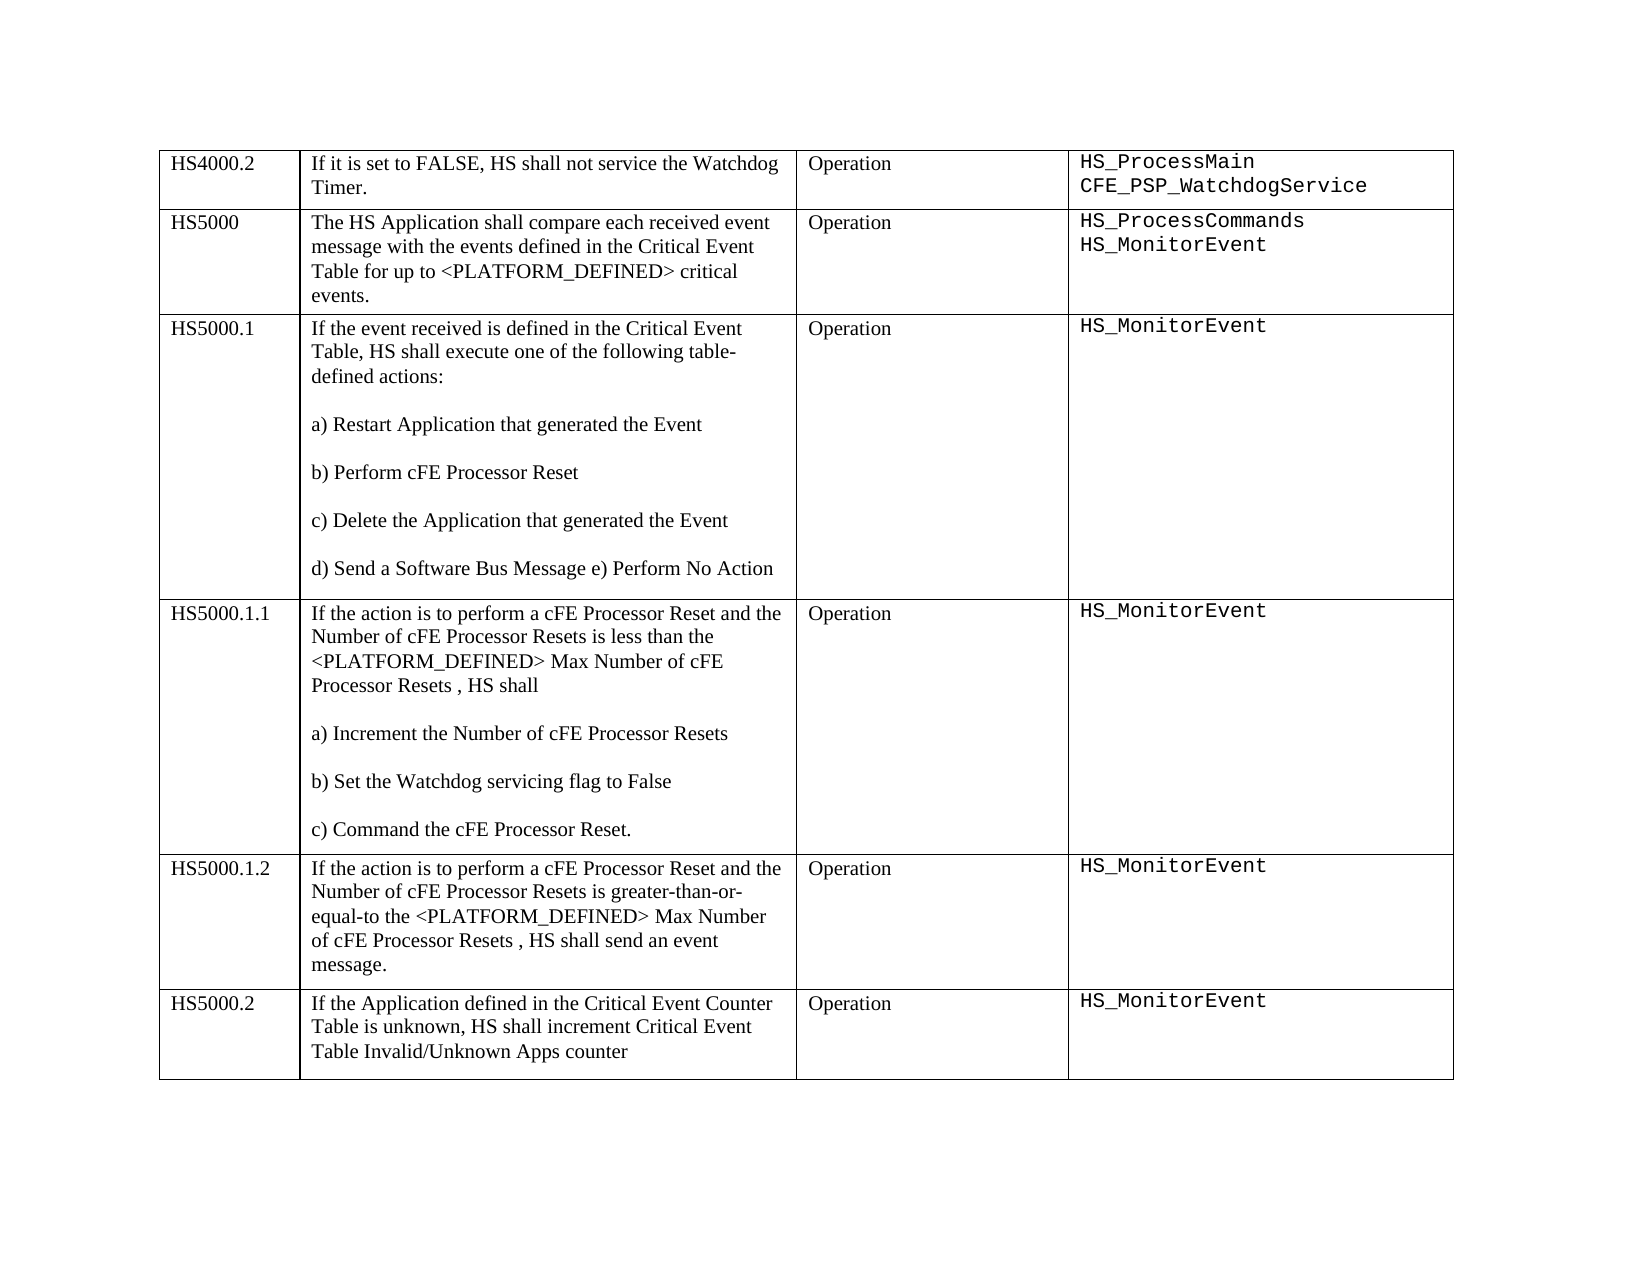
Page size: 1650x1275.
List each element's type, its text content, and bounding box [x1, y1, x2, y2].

table_cell HS5000.2 [160, 990, 299, 1079]
table_cell HS_MonitorEvent [1069, 315, 1453, 599]
table_cell If the action is to perform a cFE Processor Reset and the Number of cFE Processor Resets is less than the <PLATFORM_DEFINED> Max Number of cFE Processor Resets , HS shall a) Increment the Number of cFE Processor Resets b) Set the Watchdog servicing flag to False c) Command the cFE Processor Reset. [301, 600, 796, 854]
table_cell HS5000.1.1 [160, 600, 299, 854]
table_cell Operation [797, 855, 1068, 989]
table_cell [1069, 151, 1453, 209]
table_cell Operation [797, 315, 1068, 599]
table_cell HS4000.2 [160, 151, 299, 209]
table_cell If the event received is defined in the Critical Event Table, HS shall execute one of the following table-defined actions: a) Restart Application that generated the Event b) Perform cFE Processor Reset c) Delete the Application that generated the Event d) Send a Software Bus Message e) Perform No Action [301, 315, 796, 599]
table_cell The HS Application shall compare each received event message with the events defined in the Critical Event Table for up to <PLATFORM_DEFINED> critical events. [301, 210, 796, 314]
table_cell HS5000.1.2 [160, 855, 299, 989]
table_cell Operation [797, 210, 1068, 314]
table_cell HS5000 [160, 210, 299, 314]
table_cell If it is set to FALSE, HS shall not service the Watchdog Timer. [301, 151, 796, 209]
table_cell HS_MonitorEvent [1069, 855, 1453, 989]
table_cell HS_MonitorEvent [1069, 990, 1453, 1079]
table_cell Operation [797, 600, 1068, 854]
table_cell Operation [797, 990, 1068, 1079]
table_cell Operation [797, 151, 1068, 209]
table_cell HS_ProcessCommands HS_MonitorEvent [1069, 210, 1453, 314]
table_cell HS5000.1 [160, 315, 299, 599]
table_cell HS_MonitorEvent [1069, 600, 1453, 854]
table_cell If the action is to perform a cFE Processor Reset and the Number of cFE Processor Resets is greater-than-or-equal-to the <PLATFORM_DEFINED> Max Number of cFE Processor Resets , HS shall send an event message. [301, 855, 796, 989]
table_cell If the Application defined in the Critical Event Counter Table is unknown, HS shall increment Critical Event Table Invalid/Unknown Apps counter [301, 990, 796, 1079]
